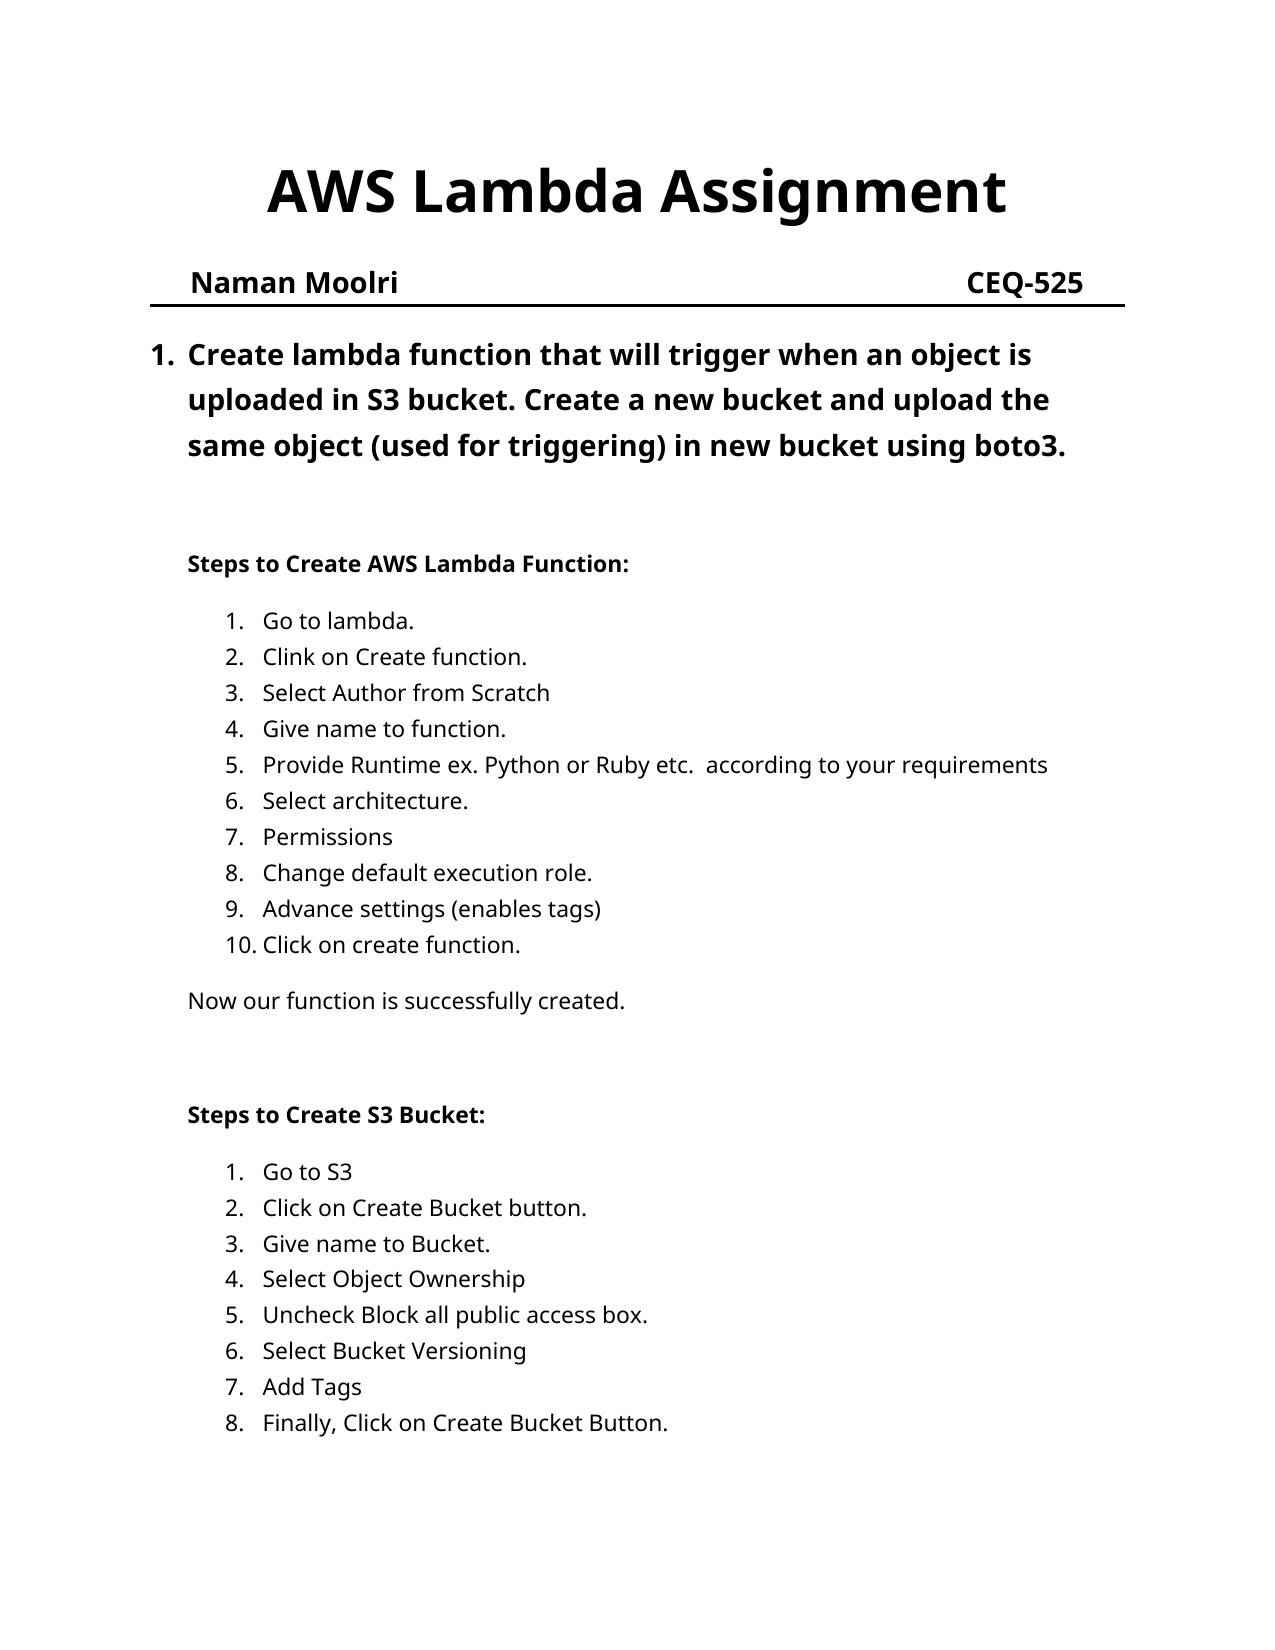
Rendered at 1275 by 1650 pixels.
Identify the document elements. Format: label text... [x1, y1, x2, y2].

list Select Author from Scratch [225, 677, 1125, 708]
list Change default execution role. [225, 857, 1125, 888]
list Provide Runtime ex. Python or Ruby etc. according to your requirements [225, 749, 1125, 780]
list Create lambda function that will trigger when an object is uploaded in S3 bucket. Create a new bucket and upload the same object (used for triggering) in new bucket using boto3. [150, 334, 1125, 465]
text AWS Lambda Assignment [150, 150, 1125, 229]
list Select architecture. [225, 785, 1125, 816]
list Click on create function. [225, 928, 1125, 960]
list Select Object Ownership [225, 1263, 1125, 1295]
text Steps to Create AWS Lambda Function: [187, 548, 1125, 579]
list Finally, Click on Create Bucket Button. [225, 1407, 1125, 1438]
list Give name to function. [225, 713, 1125, 744]
text Now our function is successfully created. [187, 985, 1125, 1017]
list Uncheck Block all public access box. [225, 1299, 1125, 1331]
list Permissions [225, 821, 1125, 852]
list Select Bucket Versioning [225, 1335, 1125, 1367]
list Give name to Bucket. [225, 1227, 1125, 1259]
list Clink on Create function. [225, 641, 1125, 672]
list Go to lambda. [225, 605, 1125, 636]
list Go to S3 [225, 1156, 1125, 1187]
list Click on Create Bucket button. [225, 1192, 1125, 1223]
list Advance settings (enables tags) [225, 893, 1125, 924]
list Add Tags [225, 1371, 1125, 1402]
text Naman Moolri CEQ-525 [150, 262, 1125, 304]
text Steps to Create S3 Bucket: [187, 1099, 1125, 1130]
